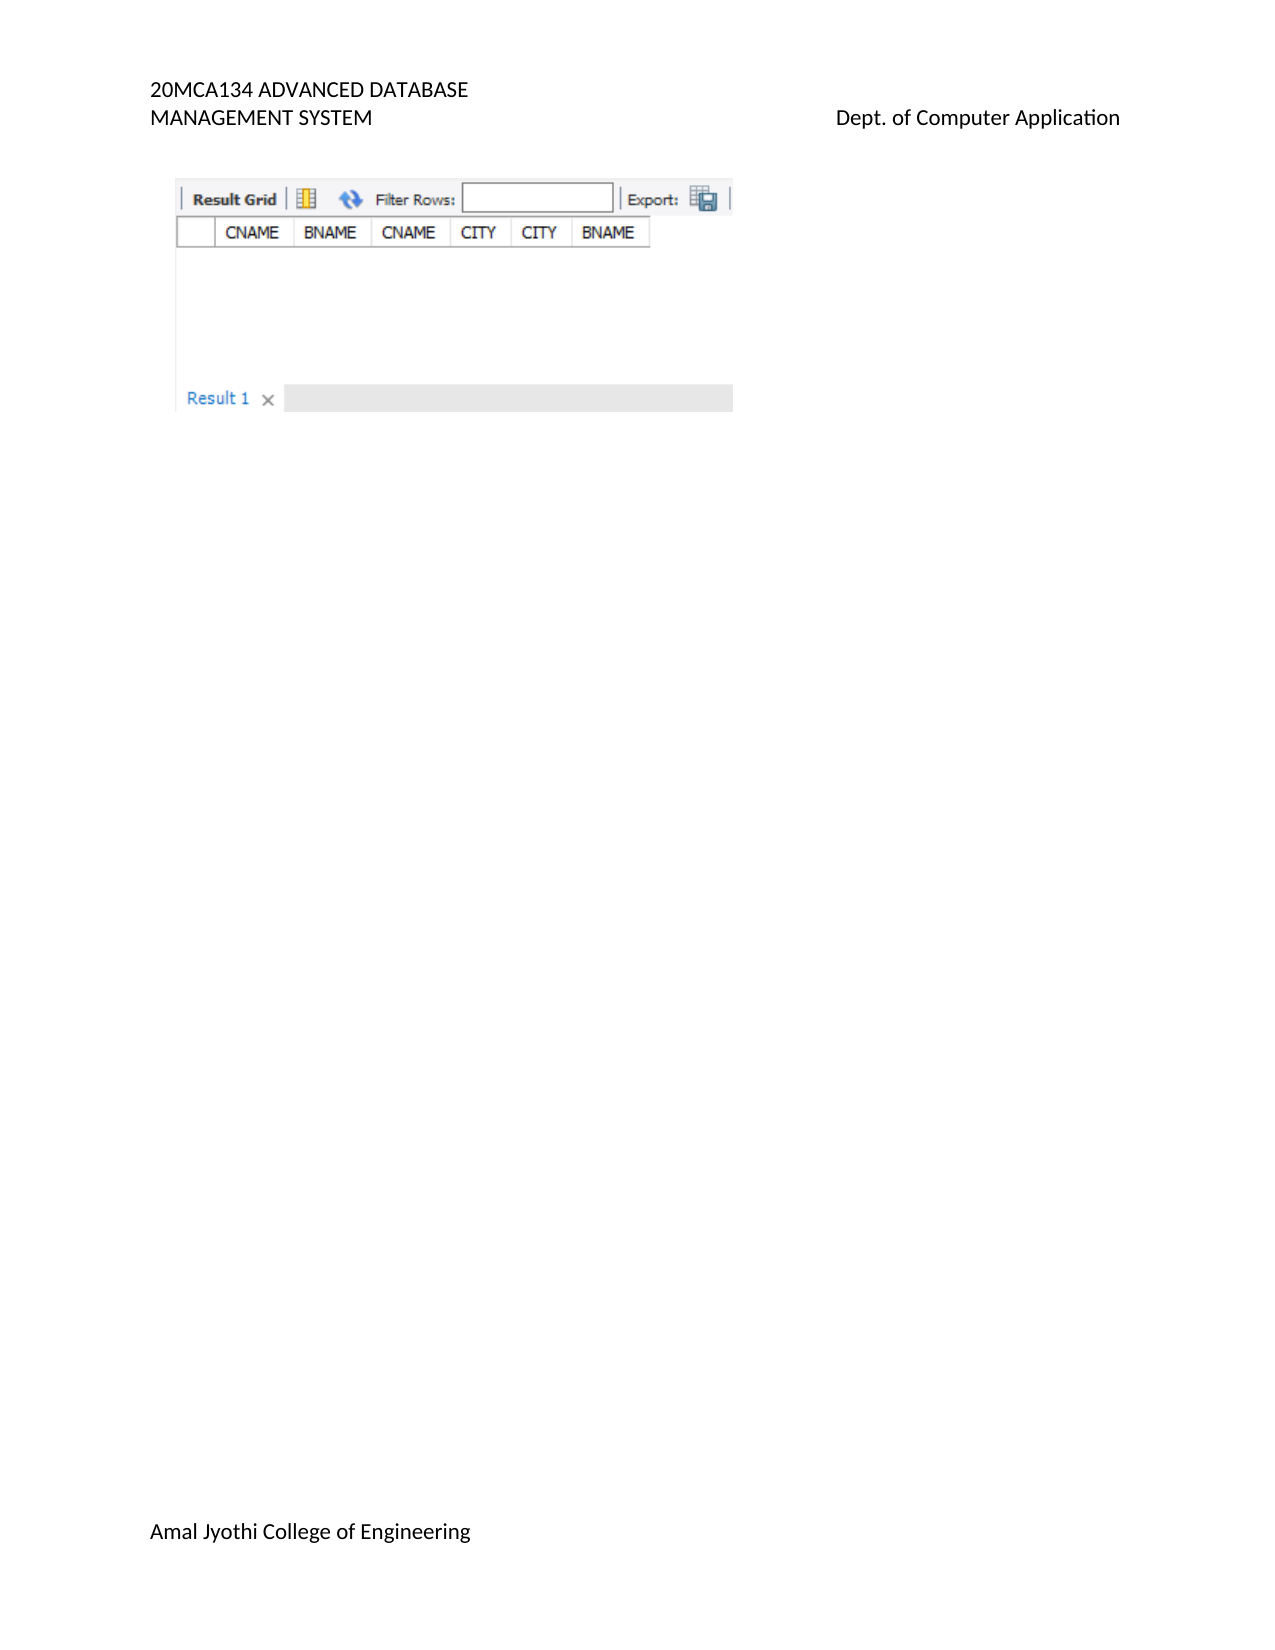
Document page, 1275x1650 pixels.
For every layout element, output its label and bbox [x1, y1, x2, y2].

picture [175, 178, 733, 412]
